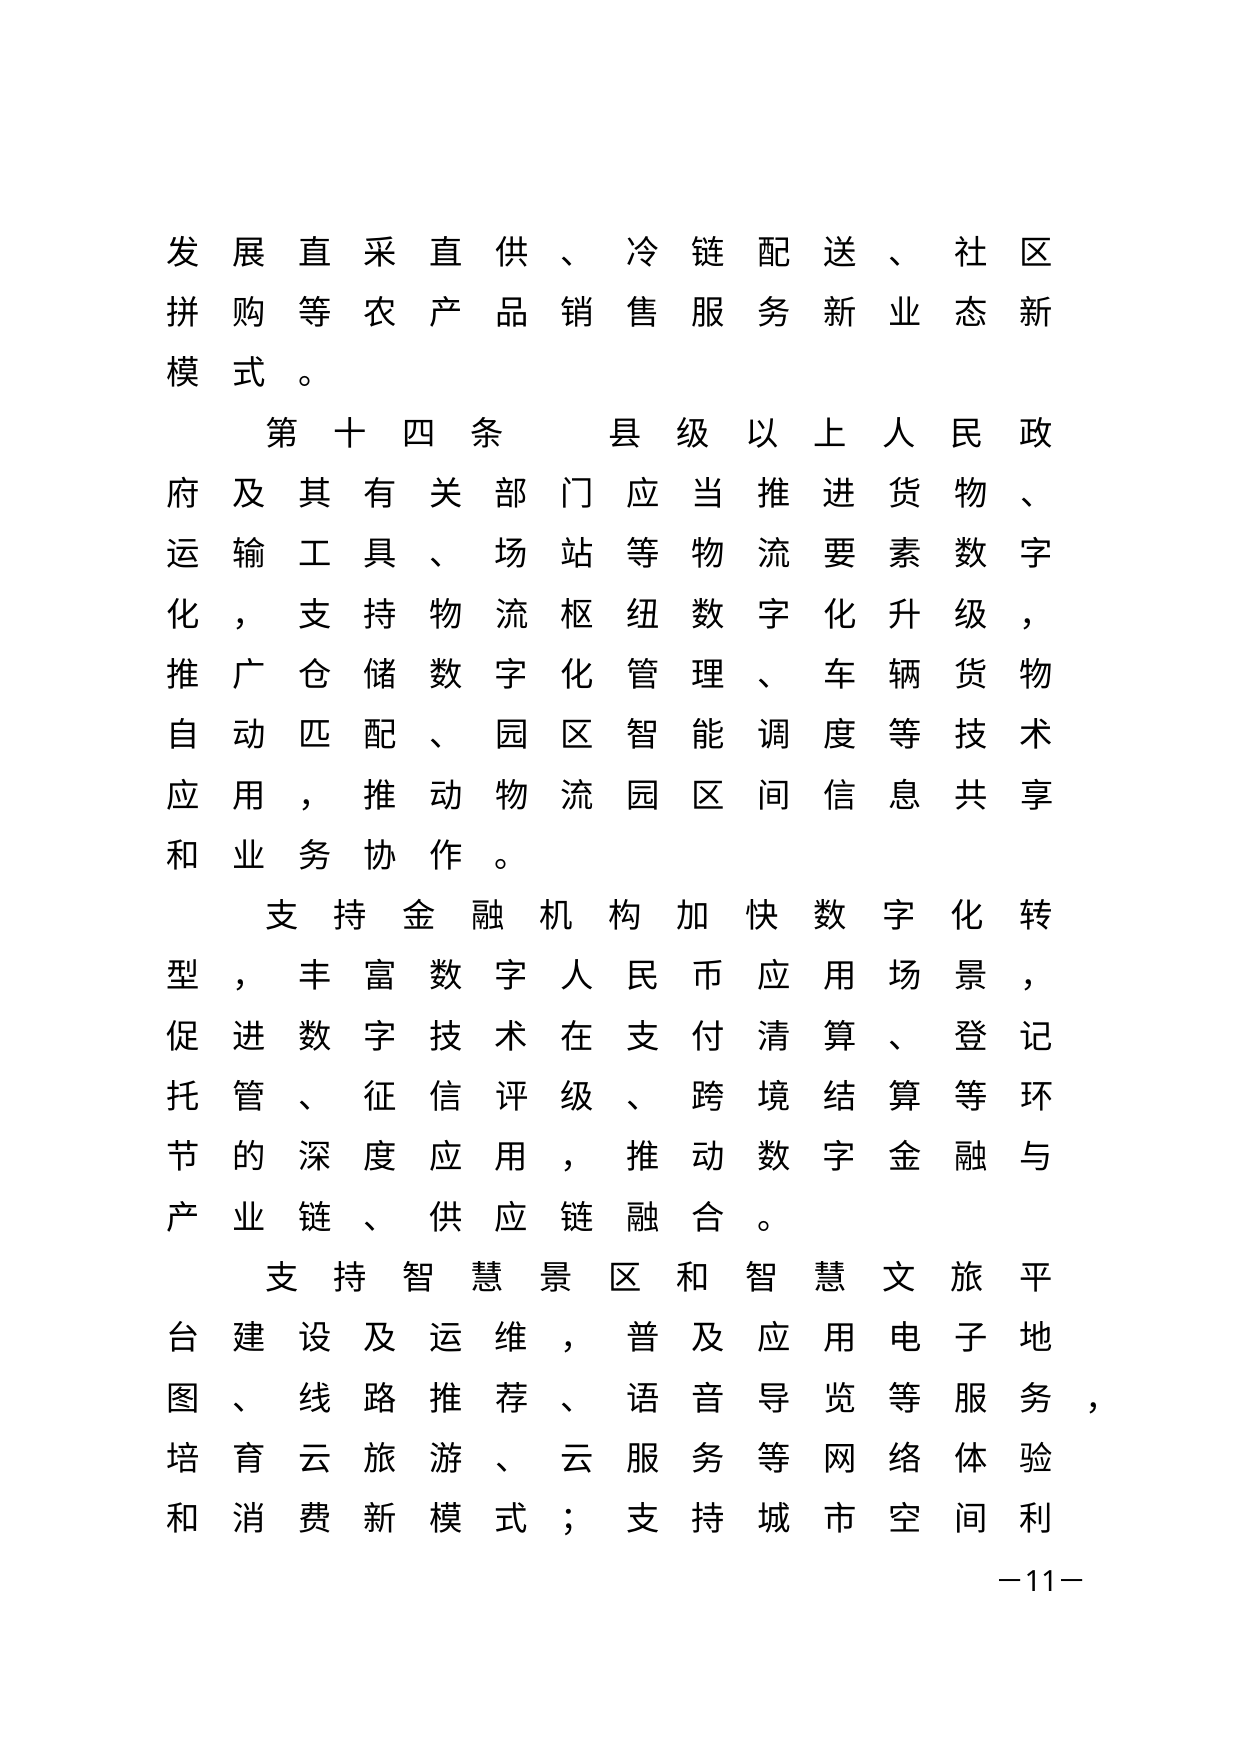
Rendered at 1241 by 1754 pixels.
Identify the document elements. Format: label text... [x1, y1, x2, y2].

text 鼓励新型农业经营主体、加工流通企业与电商企业对接融合，发展直采直供、冷链配送、社区拼购等农产品销售服务新业态新模式。 [167, 219, 1085, 400]
text 第十四条 县级以上人民政府及其有关部门应当推进货物、运输工具、场站等物流要素数字化，支持物流枢纽数字化升级，推广仓储数字化管理、车辆货物自动匹配、园区智能调度等技术应用，推动物流园区间信息共享和业务协作。 [167, 400, 1085, 883]
text 支持金融机构加快数字化转型，丰富数字人民币应用场景，促进数字技术在支付清算、登记托管、征信评级、跨境结算等环节的深度应用，推动数字金融与产业链、供应链融合。 [167, 883, 1085, 1245]
text 支持智慧景区和智慧文旅平台建设及运维，普及应用电子地图、线路推荐、语音导览等服务，培育云旅游、云服务等网络体验和消费新模式；支持城市空间利用数字技术打造夜间文化和旅游产品。 [167, 1245, 1085, 1546]
